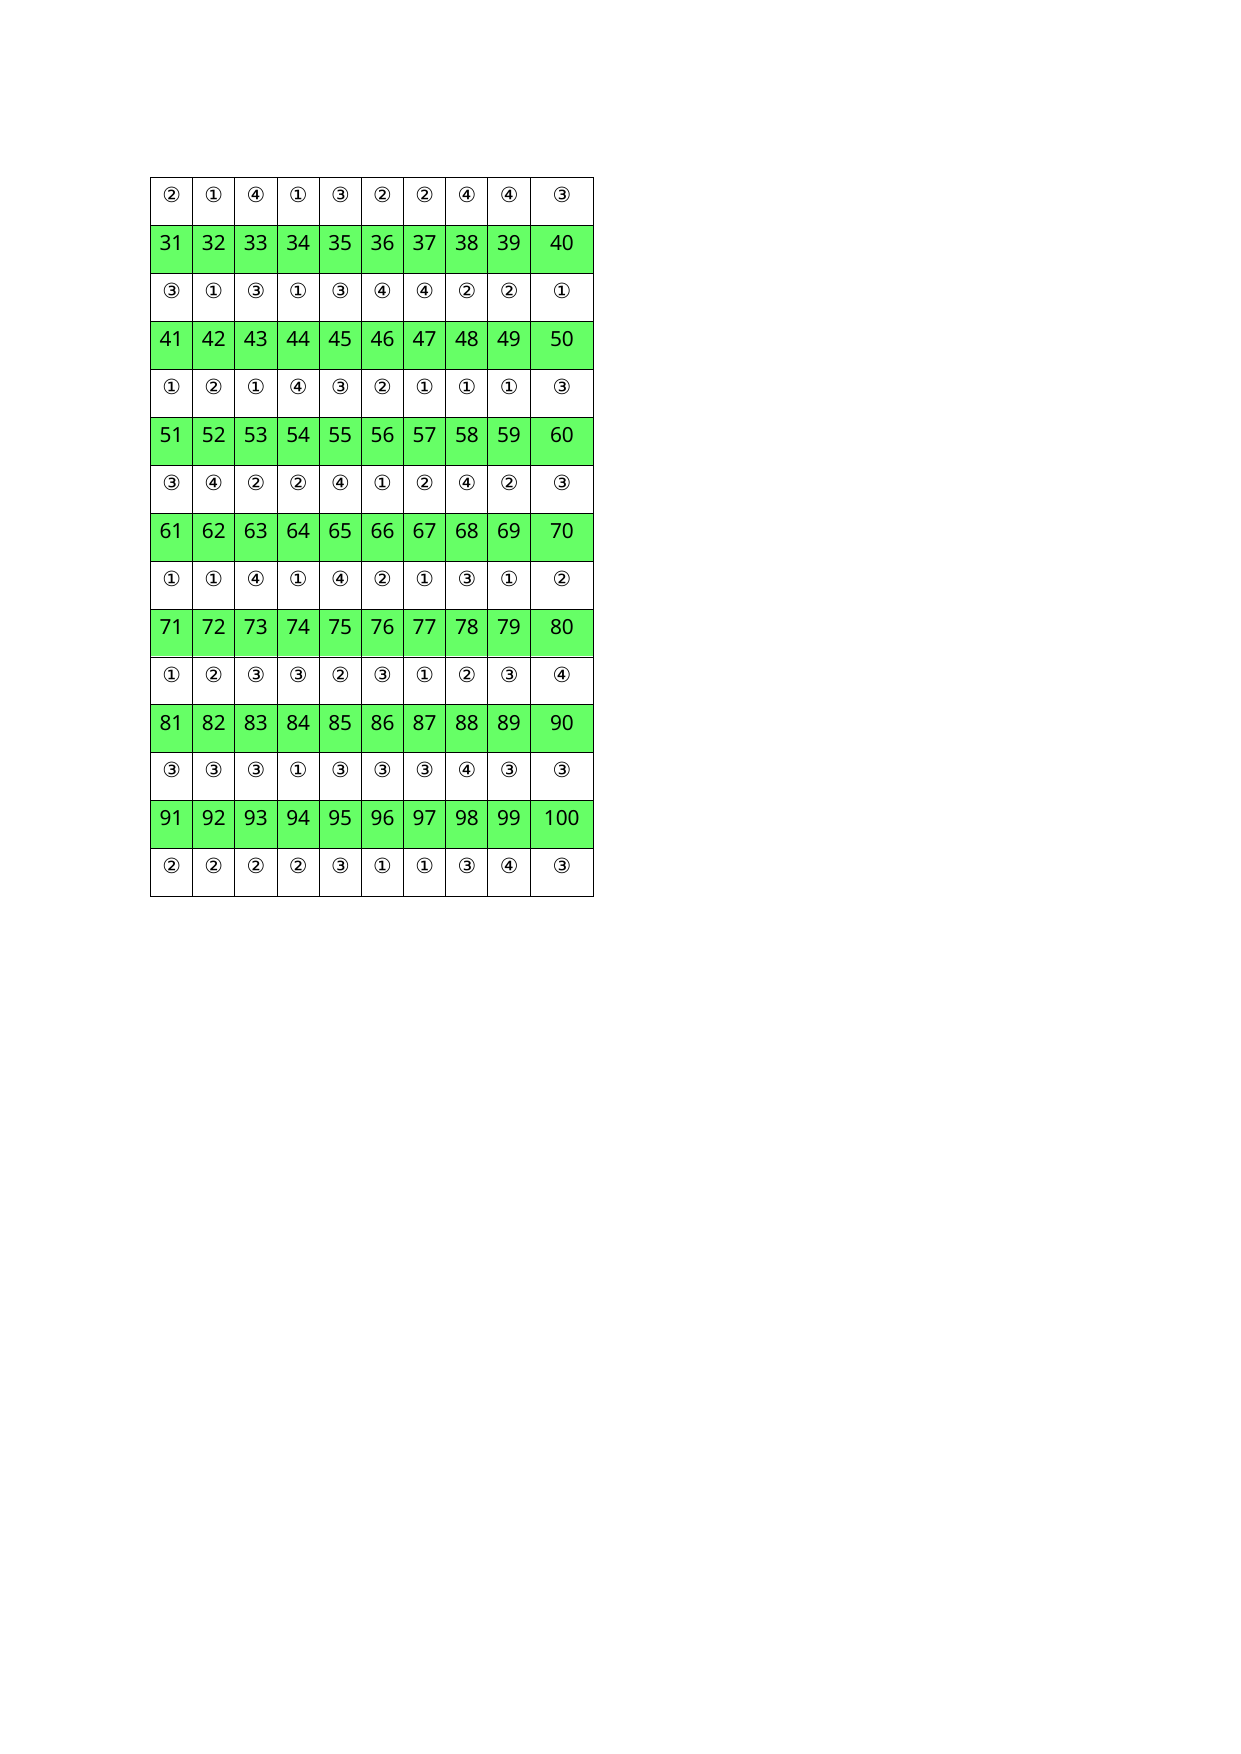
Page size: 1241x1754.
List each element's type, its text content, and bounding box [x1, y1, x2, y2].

table_cell 85 [320, 705, 361, 752]
table_cell ③ [320, 849, 361, 896]
table_cell ② [278, 849, 319, 896]
table_cell ① [193, 178, 234, 225]
table_cell ① [278, 178, 319, 225]
table_cell ④ [278, 370, 319, 417]
table_cell ② [278, 466, 319, 513]
table_cell ③ [151, 466, 192, 513]
table_cell 91 [151, 801, 192, 848]
table_cell 50 [531, 322, 593, 369]
table_cell ③ [531, 849, 593, 896]
table_cell ① [193, 274, 234, 321]
table_cell ② [404, 178, 445, 225]
table_cell 80 [531, 610, 593, 656]
table_cell ① [151, 562, 192, 608]
table_cell ① [488, 562, 530, 608]
table_cell ③ [151, 753, 192, 800]
table_cell ① [278, 753, 319, 800]
table_cell 83 [235, 705, 277, 752]
table_cell ③ [531, 466, 593, 513]
table_cell ④ [320, 466, 361, 513]
table_cell 61 [151, 514, 192, 561]
table_cell 86 [362, 705, 403, 752]
table_cell ② [488, 274, 530, 321]
table_cell ④ [404, 274, 445, 321]
table_cell 97 [404, 801, 445, 848]
table_cell 48 [446, 322, 487, 369]
table_cell ② [446, 658, 487, 704]
table_cell ② [151, 849, 192, 896]
table_cell 42 [193, 322, 234, 369]
table_cell ③ [235, 274, 277, 321]
table_cell 66 [362, 514, 403, 561]
table_cell ① [531, 274, 593, 321]
table_cell ③ [446, 562, 487, 608]
table_cell ④ [235, 562, 277, 608]
table_cell ① [404, 849, 445, 896]
table_cell ④ [193, 466, 234, 513]
table_cell 36 [362, 226, 403, 273]
table_cell ① [362, 849, 403, 896]
table_cell 45 [320, 322, 361, 369]
table_cell 44 [278, 322, 319, 369]
table_cell ③ [362, 658, 403, 704]
table_cell ② [193, 658, 234, 704]
table_cell 58 [446, 418, 487, 465]
table_cell ① [362, 466, 403, 513]
table_cell ③ [404, 753, 445, 800]
table_cell ① [488, 370, 530, 417]
table_cell 69 [488, 514, 530, 561]
table_cell 75 [320, 610, 361, 656]
table_cell 78 [446, 610, 487, 656]
table_cell ① [446, 370, 487, 417]
table_cell ③ [320, 178, 361, 225]
table_cell 63 [235, 514, 277, 561]
table_cell 82 [193, 705, 234, 752]
table_cell 84 [278, 705, 319, 752]
table_cell ③ [320, 753, 361, 800]
table_cell 31 [151, 226, 192, 273]
table_cell 98 [446, 801, 487, 848]
table_cell 33 [235, 226, 277, 273]
table_cell 41 [151, 322, 192, 369]
table_cell 43 [235, 322, 277, 369]
table_cell ③ [320, 274, 361, 321]
table_cell 68 [446, 514, 487, 561]
table_cell 62 [193, 514, 234, 561]
table_cell 94 [278, 801, 319, 848]
table_cell ④ [235, 178, 277, 225]
table_cell ④ [446, 178, 487, 225]
table_cell ① [151, 370, 192, 417]
table_cell ② [193, 370, 234, 417]
table_cell ① [404, 562, 445, 608]
table_cell ② [193, 849, 234, 896]
table_cell 60 [531, 418, 593, 465]
table_cell ③ [531, 753, 593, 800]
table_cell ① [404, 370, 445, 417]
table_cell ② [362, 562, 403, 608]
table_cell ④ [488, 849, 530, 896]
table_cell ② [531, 562, 593, 608]
table_cell ③ [488, 753, 530, 800]
table_cell 32 [193, 226, 234, 273]
table_cell ③ [151, 274, 192, 321]
table_cell ④ [362, 274, 403, 321]
table_cell 65 [320, 514, 361, 561]
table_cell ③ [278, 658, 319, 704]
table_cell 99 [488, 801, 530, 848]
table_cell ② [320, 658, 361, 704]
table_cell 56 [362, 418, 403, 465]
table_cell ② [362, 178, 403, 225]
table_cell ① [193, 562, 234, 608]
table_cell 40 [531, 226, 593, 273]
table_cell ③ [446, 849, 487, 896]
table_cell 38 [446, 226, 487, 273]
table_cell 55 [320, 418, 361, 465]
table_cell ③ [531, 370, 593, 417]
table_cell 67 [404, 514, 445, 561]
table_cell ① [278, 562, 319, 608]
table_cell 96 [362, 801, 403, 848]
table_cell ③ [362, 753, 403, 800]
table_cell 52 [193, 418, 234, 465]
table_cell ③ [531, 178, 593, 225]
table_cell 34 [278, 226, 319, 273]
table_cell 57 [404, 418, 445, 465]
table_cell ③ [193, 753, 234, 800]
table_cell 100 [531, 801, 593, 848]
table_cell ④ [446, 466, 487, 513]
table_cell 46 [362, 322, 403, 369]
table_cell ④ [320, 562, 361, 608]
table_cell ③ [235, 658, 277, 704]
table_cell ② [151, 178, 192, 225]
table_cell 70 [531, 514, 593, 561]
table_cell 51 [151, 418, 192, 465]
table_cell ① [235, 370, 277, 417]
table_cell 54 [278, 418, 319, 465]
table_cell ② [235, 849, 277, 896]
table_cell 73 [235, 610, 277, 656]
table_cell ④ [446, 753, 487, 800]
table_cell 89 [488, 705, 530, 752]
table_cell 64 [278, 514, 319, 561]
table_cell ② [446, 274, 487, 321]
table_cell ④ [488, 178, 530, 225]
table_cell 35 [320, 226, 361, 273]
table_cell ② [362, 370, 403, 417]
table_cell 95 [320, 801, 361, 848]
table_cell 37 [404, 226, 445, 273]
table_cell 53 [235, 418, 277, 465]
table_cell 49 [488, 322, 530, 369]
table_cell 59 [488, 418, 530, 465]
table_cell ③ [320, 370, 361, 417]
table_cell ① [151, 658, 192, 704]
table_cell 39 [488, 226, 530, 273]
table_cell ③ [488, 658, 530, 704]
table_cell 79 [488, 610, 530, 656]
table_cell 87 [404, 705, 445, 752]
table_cell 76 [362, 610, 403, 656]
table_cell 72 [193, 610, 234, 656]
table_cell ② [488, 466, 530, 513]
table_cell 90 [531, 705, 593, 752]
table_cell 47 [404, 322, 445, 369]
table_cell 71 [151, 610, 192, 656]
table_cell 88 [446, 705, 487, 752]
table_cell 77 [404, 610, 445, 656]
table_cell 74 [278, 610, 319, 656]
table_cell 81 [151, 705, 192, 752]
table_cell ③ [235, 753, 277, 800]
table_cell 93 [235, 801, 277, 848]
table_cell ① [278, 274, 319, 321]
table_cell ④ [531, 658, 593, 704]
table_cell 92 [193, 801, 234, 848]
table_cell ① [404, 658, 445, 704]
table_cell ② [235, 466, 277, 513]
table_cell ② [404, 466, 445, 513]
